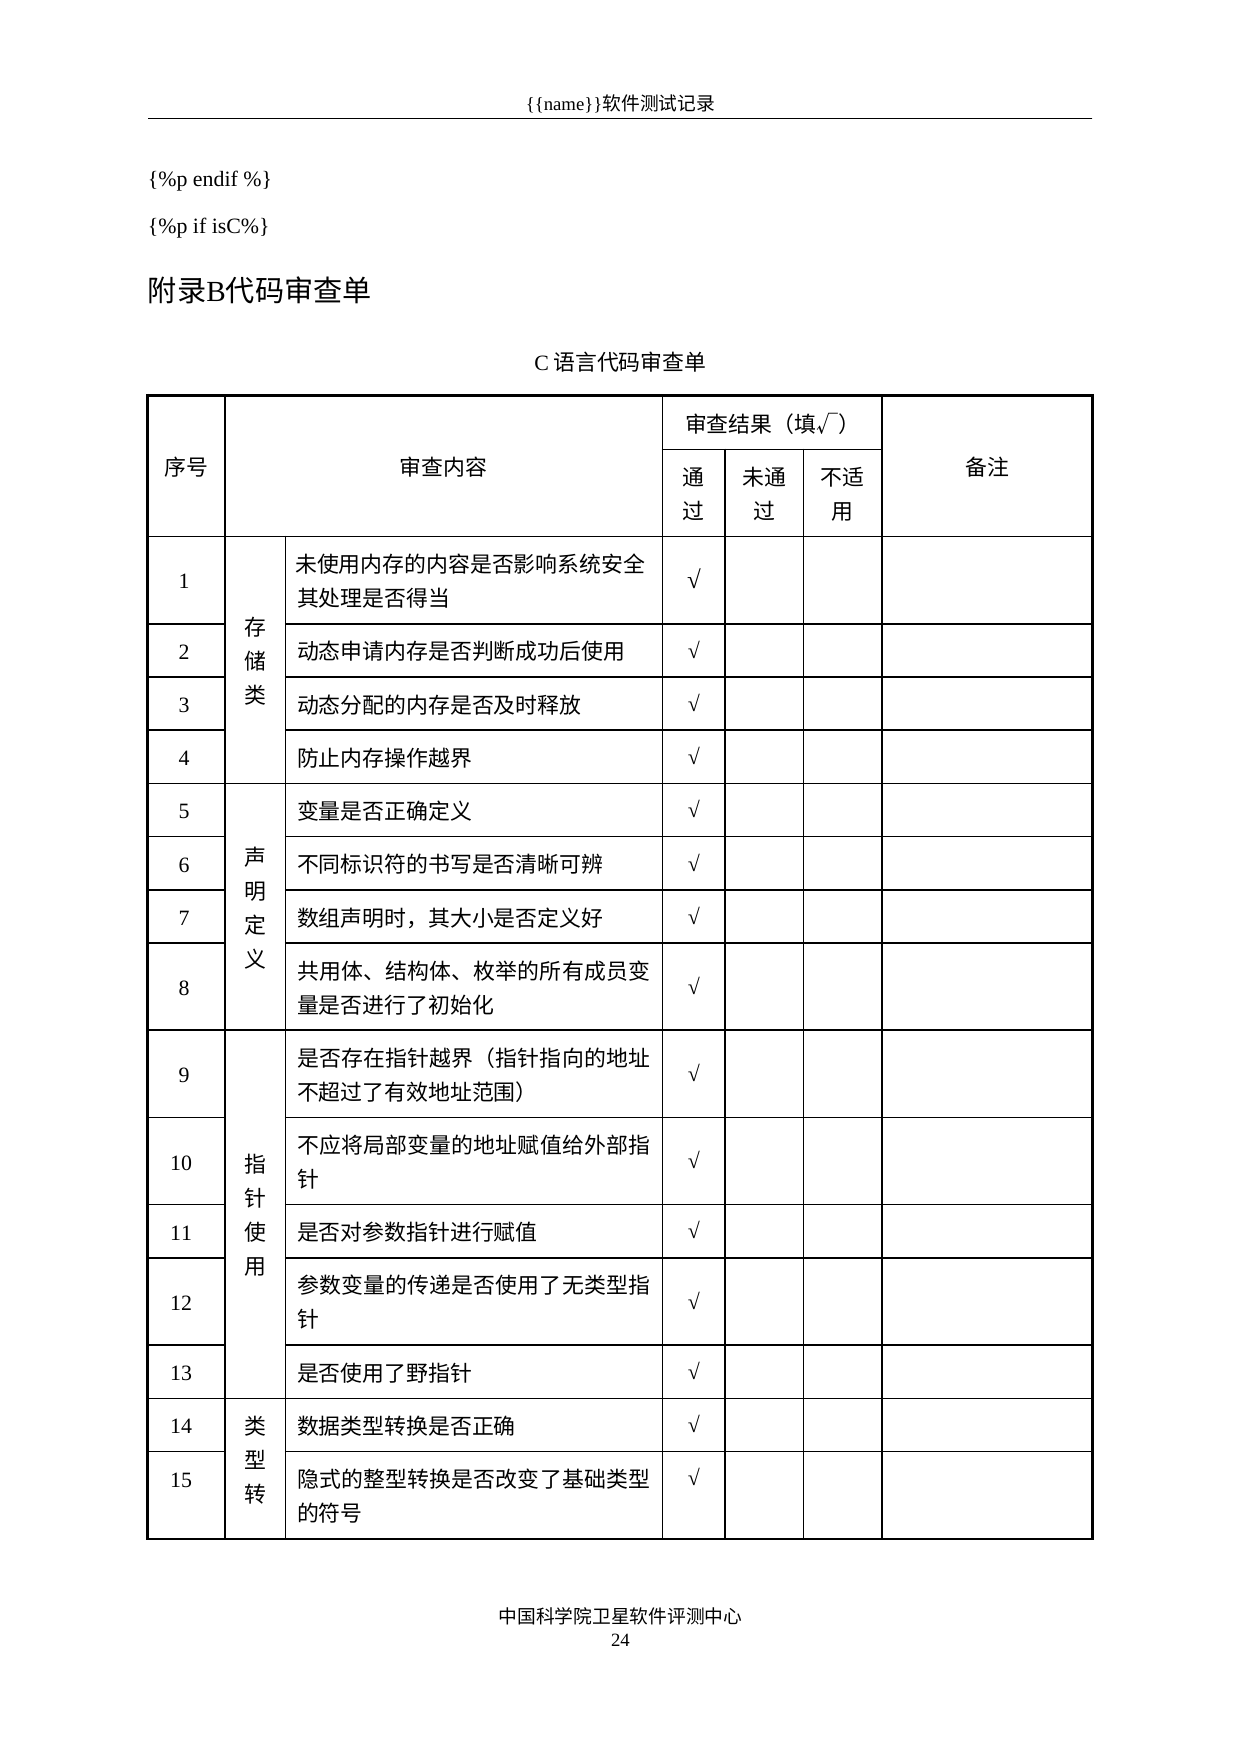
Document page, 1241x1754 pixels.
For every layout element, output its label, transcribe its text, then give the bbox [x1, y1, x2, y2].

table_cell 未使用内存的内容是否影响系统安全 其处理是否得当 [286, 537, 662, 623]
table_cell √ [663, 1118, 724, 1204]
table_cell 共用体、结构体、枚举的所有成员变量是否进行了初始化 [286, 944, 662, 1029]
table_cell [149, 1452, 224, 1538]
table_cell [883, 1399, 1091, 1451]
table_cell √ [663, 537, 724, 623]
table_cell [726, 891, 803, 942]
table_cell √ [663, 1399, 724, 1451]
table_cell 存储类 [226, 537, 285, 782]
table_cell √ [663, 678, 724, 729]
table_cell 指针使用 [226, 1031, 285, 1397]
table_cell [883, 944, 1091, 1029]
table_cell [804, 1399, 881, 1451]
table_cell [149, 837, 224, 889]
table_cell [883, 678, 1091, 729]
table_cell 参数变量的传递是否使用了无类型指针 [286, 1259, 662, 1344]
table_cell [726, 678, 803, 729]
table_cell 是否对参数指针进行赋值 [286, 1205, 662, 1257]
table_cell [804, 1452, 881, 1538]
table_cell 不应将局部变量的地址赋值给外部指针 [286, 1118, 662, 1204]
table_cell 动态分配的内存是否及时释放 [286, 678, 662, 729]
table_cell 未通过 [726, 450, 803, 536]
table_cell 通过 [663, 450, 724, 536]
table_cell √ [663, 731, 724, 782]
subtitle 代码审查单 [148, 255, 1092, 323]
text {%p if isC%} [148, 208, 1092, 242]
table_cell [804, 731, 881, 782]
table_cell [149, 537, 224, 623]
table_cell [883, 731, 1091, 782]
table_cell [883, 1346, 1091, 1397]
table_cell [149, 1205, 224, 1257]
table_cell √ [663, 1031, 724, 1117]
table_cell [149, 731, 224, 782]
table_cell [726, 1205, 803, 1257]
table_header 审查结果（填√） [663, 397, 881, 448]
table_cell [726, 1031, 803, 1117]
table_cell [883, 1259, 1091, 1344]
table_cell [726, 1452, 803, 1538]
table_cell √ [663, 944, 724, 1029]
table_cell 隐式的整型转换是否改变了基础类型的符号 [286, 1452, 662, 1538]
table_cell √ [663, 784, 724, 836]
table_cell √ [663, 1205, 724, 1257]
table_cell [883, 837, 1091, 889]
table_cell [149, 1031, 224, 1117]
table_cell [726, 784, 803, 836]
table_cell [883, 784, 1091, 836]
table_cell √ [663, 891, 724, 942]
table_cell [883, 1452, 1091, 1538]
table_cell [804, 1118, 881, 1204]
table_cell [726, 1399, 803, 1451]
table_cell [149, 1118, 224, 1204]
table_cell [726, 731, 803, 782]
table_cell [726, 1118, 803, 1204]
table_cell [804, 1205, 881, 1257]
table_cell [804, 784, 881, 836]
table_cell [883, 1205, 1091, 1257]
table_cell [804, 837, 881, 889]
table_cell 变量是否正确定义 [286, 784, 662, 836]
table_cell [726, 537, 803, 623]
table_cell [804, 944, 881, 1029]
table_cell 声明定义 [226, 784, 285, 1029]
table_cell [149, 944, 224, 1029]
table_cell 数组声明时，其大小是否定义好 [286, 891, 662, 942]
table_cell [149, 625, 224, 676]
table_cell [804, 1031, 881, 1117]
table_cell √ [663, 1346, 724, 1397]
table_cell [149, 1259, 224, 1344]
table_cell 动态申请内存是否判断成功后使用 [286, 625, 662, 676]
table_cell [149, 678, 224, 729]
table_header 序号 [149, 397, 224, 536]
table_cell 是否存在指针越界（指针指向的地址不超过了有效地址范围） [286, 1031, 662, 1117]
table_cell [149, 1399, 224, 1451]
table_cell 不同标识符的书写是否清晰可辨 [286, 837, 662, 889]
table_cell [149, 891, 224, 942]
table_cell [149, 784, 224, 836]
table_cell [804, 1259, 881, 1344]
table_cell 数据类型转换是否正确 [286, 1399, 662, 1451]
text C语言代码审查单 [148, 344, 1092, 378]
table_cell [883, 1118, 1091, 1204]
table_cell √ [663, 837, 724, 889]
table_cell [804, 537, 881, 623]
table_cell [883, 891, 1091, 942]
table_cell [804, 625, 881, 676]
table_cell √ [663, 1452, 724, 1538]
table_cell [726, 625, 803, 676]
table_cell [804, 678, 881, 729]
table_cell 不适用 [804, 450, 881, 536]
table_cell 是否使用了野指针 [286, 1346, 662, 1397]
table_cell [804, 891, 881, 942]
table_cell [883, 1031, 1091, 1117]
table_cell [726, 944, 803, 1029]
table_cell 类型转换 [226, 1399, 285, 1538]
table_cell [883, 537, 1091, 623]
table_header 审查内容 [226, 397, 662, 536]
table_cell [883, 625, 1091, 676]
table_cell [726, 1346, 803, 1397]
table_cell [804, 1346, 881, 1397]
table_cell [726, 837, 803, 889]
text {%p endif %} [148, 162, 1092, 196]
table_cell 防止内存操作越界 [286, 731, 662, 782]
table_cell [726, 1259, 803, 1344]
table_cell √ [663, 625, 724, 676]
table_cell √ [663, 1259, 724, 1344]
table_header 备注 [883, 397, 1091, 536]
table_cell [149, 1346, 224, 1397]
